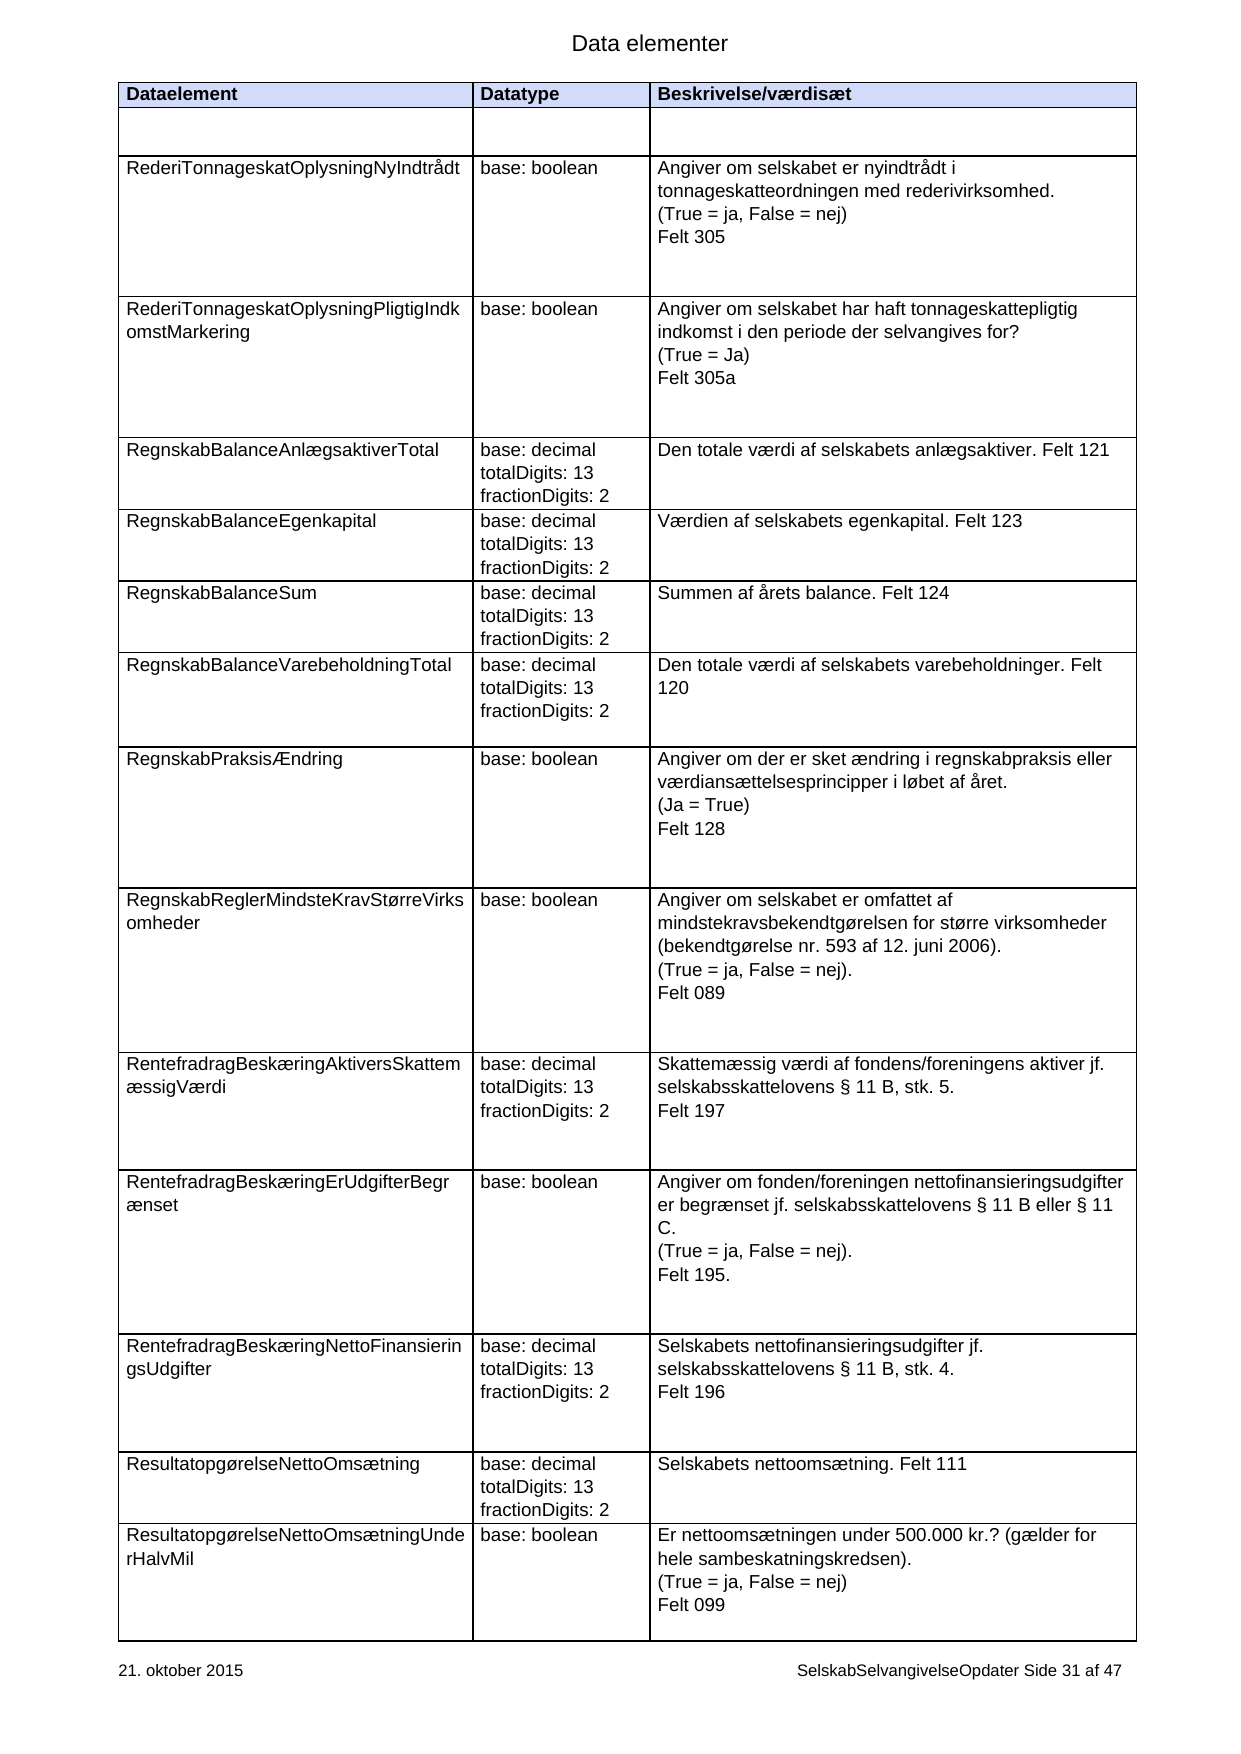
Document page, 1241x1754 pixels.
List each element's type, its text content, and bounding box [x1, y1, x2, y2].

table_cell base: decimal totalDigits: 13 fractionDigits: 2 [474, 1053, 649, 1169]
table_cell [119, 1524, 472, 1640]
table_cell Angiver om selskabet er nyindtrådt i tonnageskatteordningen med rederivirksomhed. (True = ja, False = nej) Felt 305 [651, 157, 1136, 296]
table_cell RegnskabBalanceVarebeholdningTotal [119, 653, 472, 746]
table_header Dataelement [119, 83, 472, 107]
table_cell Angiver om fonden/foreningen nettofinansieringsudgifter er begrænset jf. selskabsskattelovens § 11 B eller § 11 C. (True = ja, False = nej). Felt 195. [651, 1171, 1136, 1333]
table_cell base: boolean [474, 889, 649, 1051]
table_cell base: decimal totalDigits: 13 fractionDigits: 2 [474, 510, 649, 580]
table_header Datatype [474, 83, 649, 107]
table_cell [651, 108, 1136, 155]
table_cell base: decimal totalDigits: 13 fractionDigits: 2 [474, 1335, 649, 1451]
table_cell Den totale værdi af selskabets anlægsaktiver. Felt 121 [651, 438, 1136, 508]
table_cell RegnskabPraksisÆndring [119, 748, 472, 887]
table_cell base: boolean [474, 157, 649, 296]
table_cell base: boolean [474, 748, 649, 887]
table_cell base: boolean [474, 297, 649, 437]
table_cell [474, 108, 649, 155]
table_cell ResultatopgørelseNettoOmsætning [119, 1453, 472, 1523]
table_cell RederiTonnageskatOplysningPligtigIndkomstMarkering [119, 297, 472, 437]
table_cell RegnskabBalanceAnlægsaktiverTotal [119, 438, 472, 508]
table_cell base: decimal totalDigits: 13 fractionDigits: 2 [474, 653, 649, 746]
table_cell Angiver om selskabet har haft tonnageskattepligtig indkomst i den periode der selvangives for? (True = Ja) Felt 305a [651, 297, 1136, 437]
table_cell RederiTonnageskatOplysningNyIndtrådt [119, 157, 472, 296]
table_cell Summen af årets balance. Felt 124 [651, 582, 1136, 652]
table_cell base: decimal totalDigits: 13 fractionDigits: 2 [474, 438, 649, 508]
table_cell Værdien af selskabets egenkapital. Felt 123 [651, 510, 1136, 580]
table_cell RentefradragBeskæringNettoFinansieringsUdgifter [119, 1335, 472, 1451]
table_cell Selskabets nettofinansieringsudgifter jf. selskabsskattelovens § 11 B, stk. 4. Felt 196 [651, 1335, 1136, 1451]
table_cell RegnskabBalanceEgenkapital [119, 510, 472, 580]
table_cell Angiver om selskabet er omfattet af mindstekravsbekendtgørelsen for større virksomheder (bekendtgørelse nr. 593 af 12. juni 2006). (True = ja, False = nej). Felt 089 [651, 889, 1136, 1051]
table_header Beskrivelse/værdisæt [651, 83, 1136, 107]
table_cell base: boolean [474, 1171, 649, 1333]
table_cell Selskabets nettoomsætning. Felt 111 [651, 1453, 1136, 1523]
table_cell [119, 108, 472, 155]
table_cell base: boolean [474, 1524, 649, 1640]
table_cell Skattemæssig værdi af fondens/foreningens aktiver jf. selskabsskattelovens § 11 B, stk. 5. Felt 197 [651, 1053, 1136, 1169]
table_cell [651, 1524, 1136, 1640]
table_cell Den totale værdi af selskabets varebeholdninger. Felt 120 [651, 653, 1136, 746]
table_cell Angiver om der er sket ændring i regnskabpraksis eller værdiansættelsesprincipper i løbet af året. (Ja = True) Felt 128 [651, 748, 1136, 887]
table_cell RentefradragBeskæringErUdgifterBegrænset [119, 1171, 472, 1333]
table_cell RegnskabReglerMindsteKravStørreVirksomheder [119, 889, 472, 1051]
table_cell base: decimal totalDigits: 13 fractionDigits: 2 [474, 1453, 649, 1523]
table_cell base: decimal totalDigits: 13 fractionDigits: 2 [474, 582, 649, 652]
table_cell RentefradragBeskæringAktiversSkattemæssigVærdi [119, 1053, 472, 1169]
table_cell RegnskabBalanceSum [119, 582, 472, 652]
